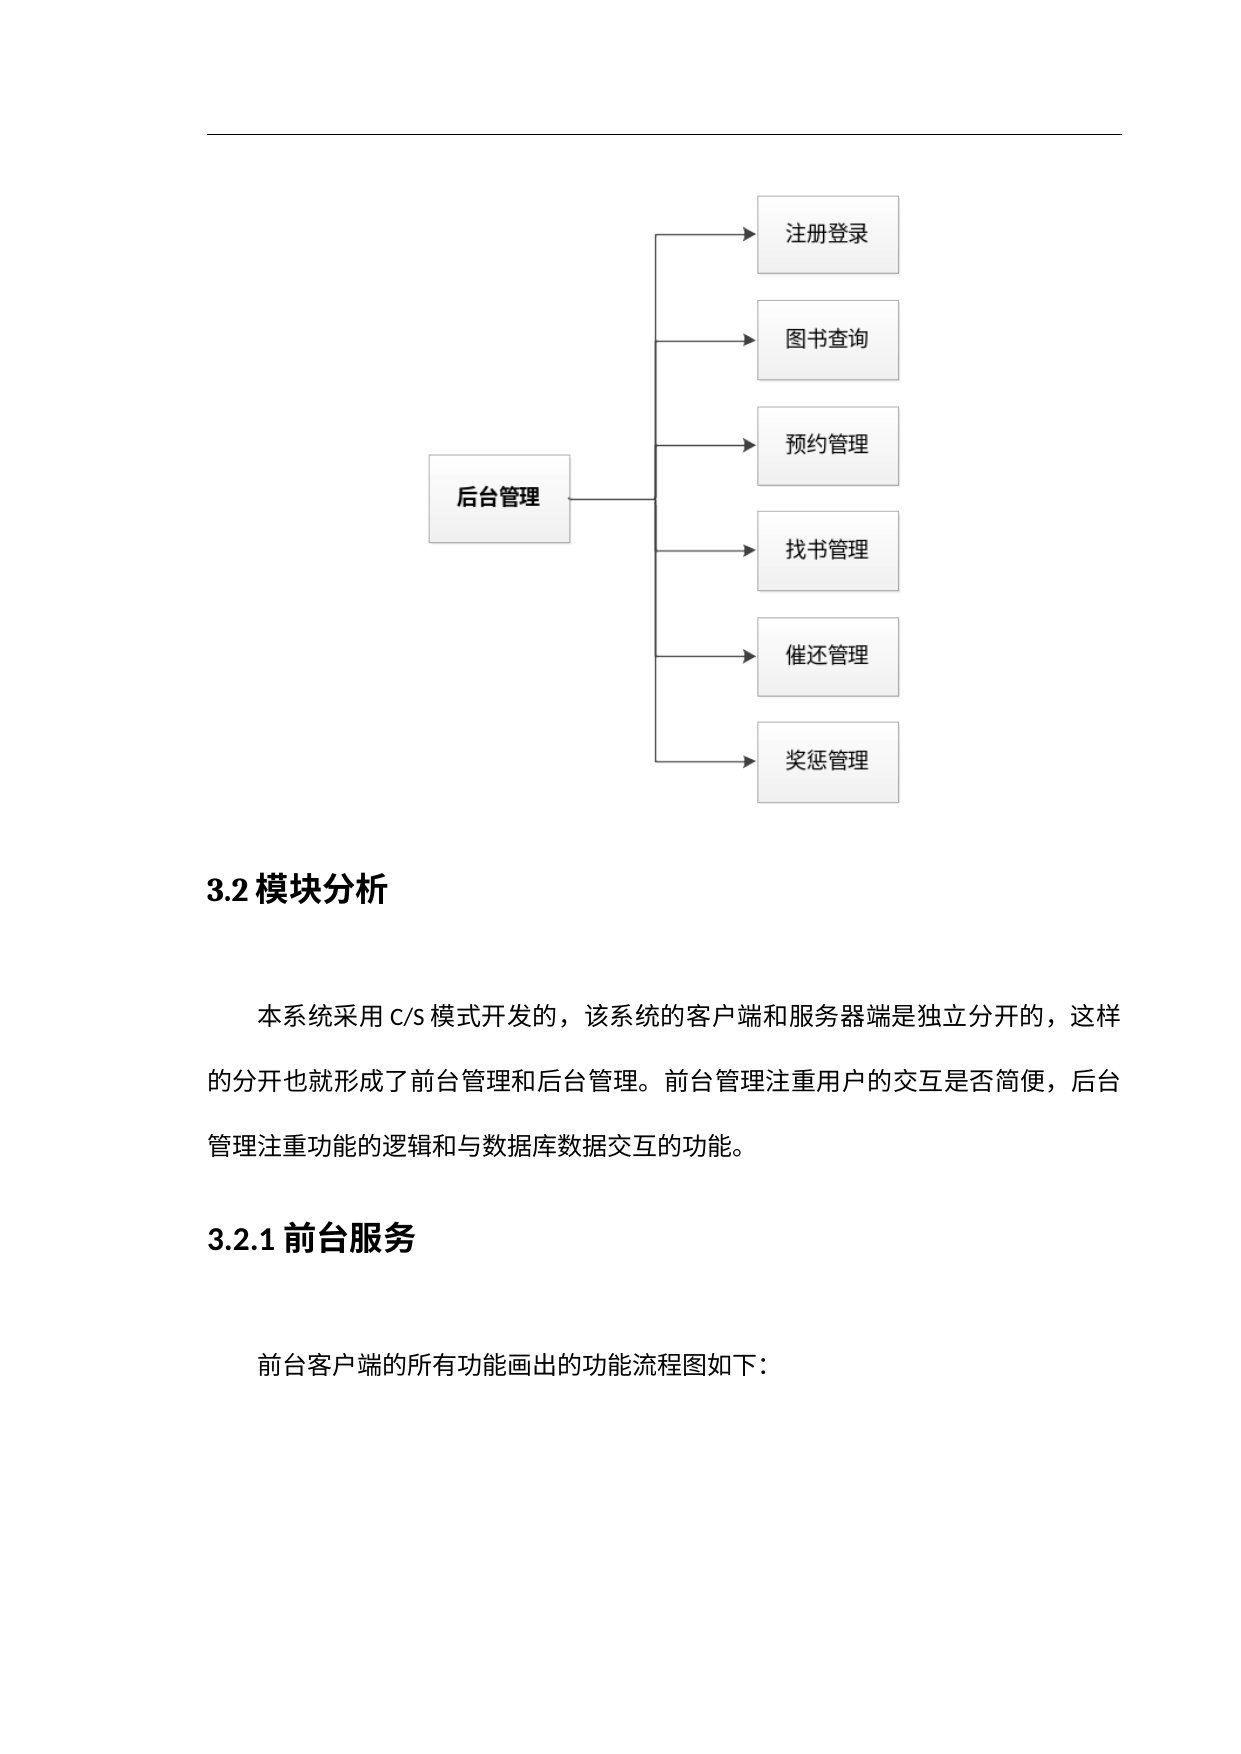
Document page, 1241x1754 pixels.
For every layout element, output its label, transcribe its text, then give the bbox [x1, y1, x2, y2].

text 前台客户端的所有功能画出的功能流程图如下： [207, 1331, 1122, 1396]
subtitle 3.2 模块分析 [207, 854, 1122, 919]
subtitle 3.2.1 前台服务 [207, 1204, 1122, 1269]
text 本系统采用C/S模式开发的，该系统的客户端和服务器端是独立分开的，这样的分开也就形成了前台管理和后台管理。前台管理注重用户的交互是否简便，后台管理注重功能的逻辑和与数据库数据交互的功能。 [207, 982, 1122, 1177]
